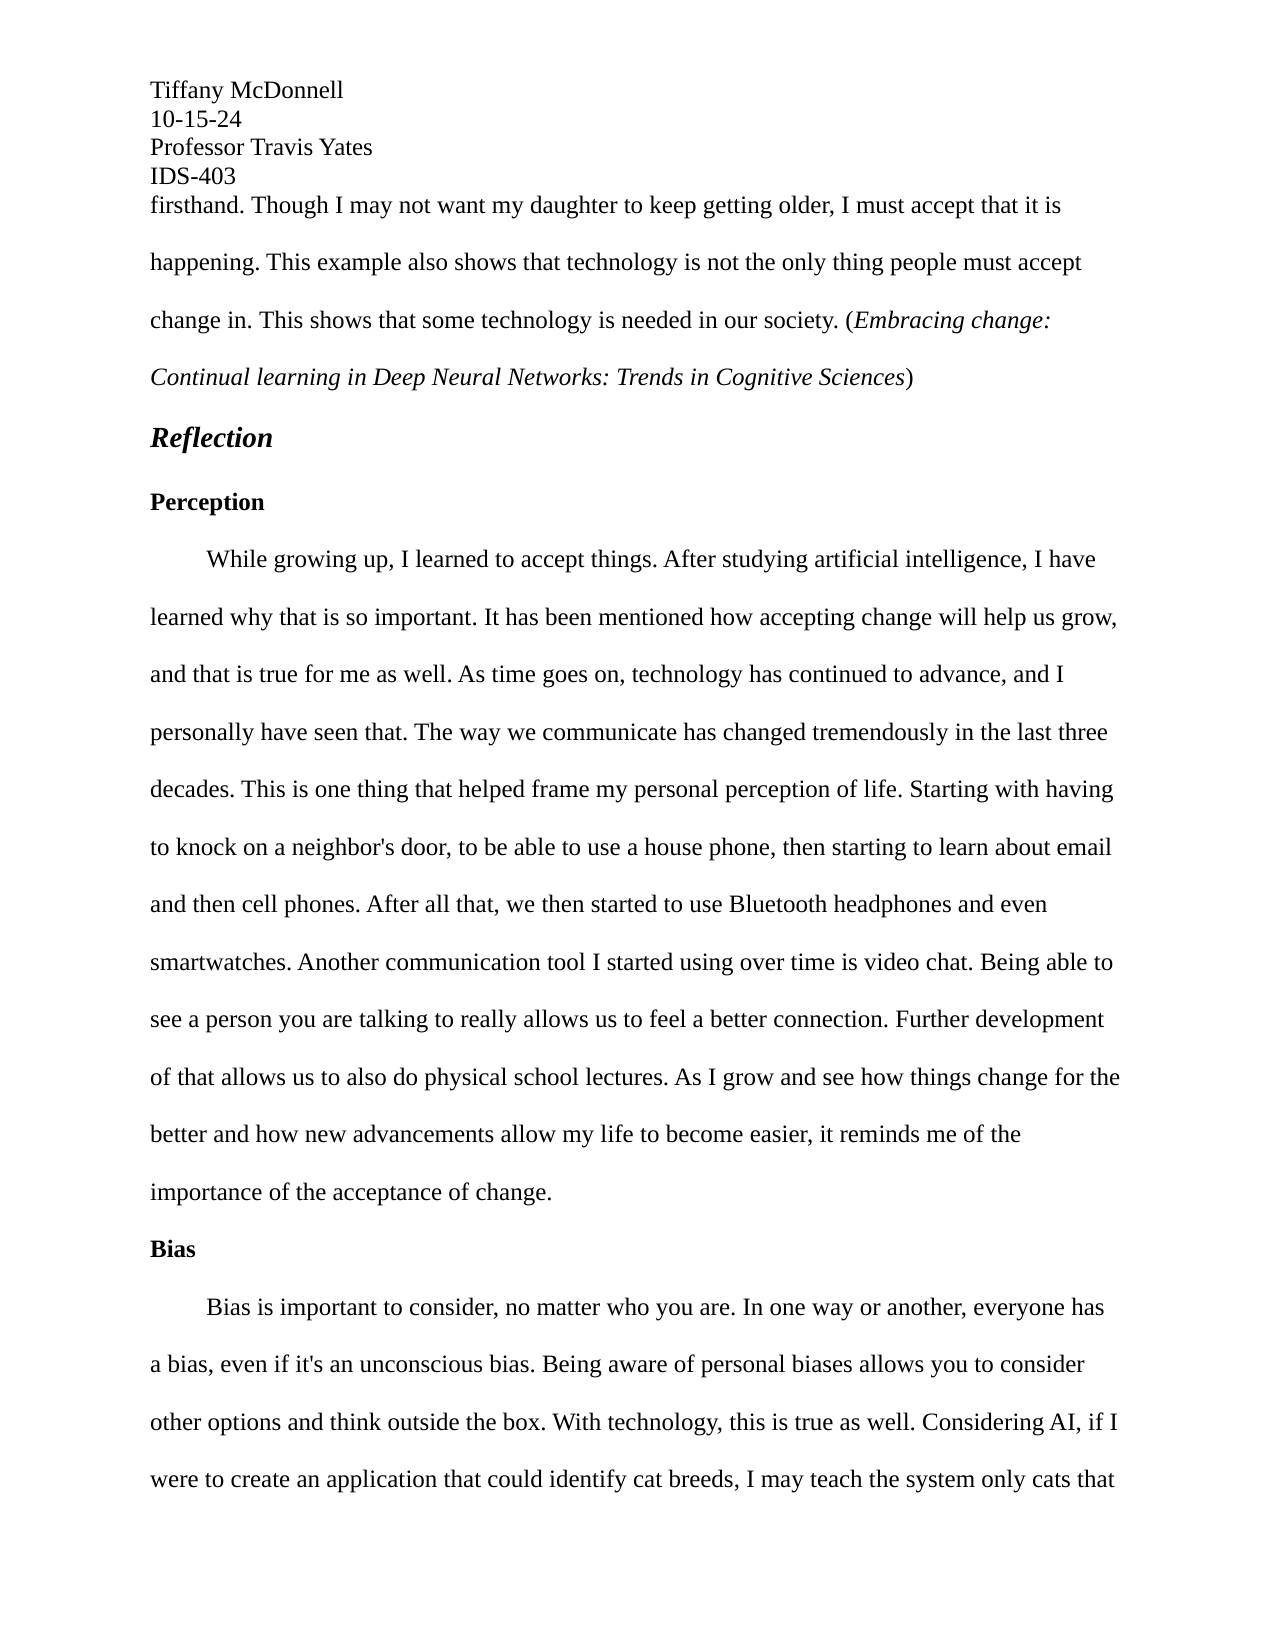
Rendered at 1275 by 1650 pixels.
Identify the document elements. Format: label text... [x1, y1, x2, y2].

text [150, 1292, 1125, 1493]
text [150, 190, 1125, 391]
text While growing up, I learned to accept things. After studying artificial intelligence, I have learned why that is so important. It has been mentioned how accepting change will help us grow, and that is true for me as well. As time goes on, technology has continued to advance, and I personally have seen that. The way we communicate has changed tremendously in the last three decades. This is one thing that helped frame my personal perception of life. Starting with having to knock on a neighbor's door, to be able to use a house phone, then starting to learn about email and then cell phones. After all that, we then started to use Bluetooth headphones and even smartwatches. Another communication tool I started using over time is video chat. Being able to see a person you are talking to really allows us to feel a better connection. Further development of that allows us to also do physical school lectures. As I grow and see how things change for the better and how new advancements allow my life to become easier, it reminds me of the importance of the acceptance of change. [150, 544, 1125, 1206]
text Perception [150, 487, 1125, 516]
text Bias [150, 1234, 1125, 1263]
text Reflection [150, 420, 1125, 453]
